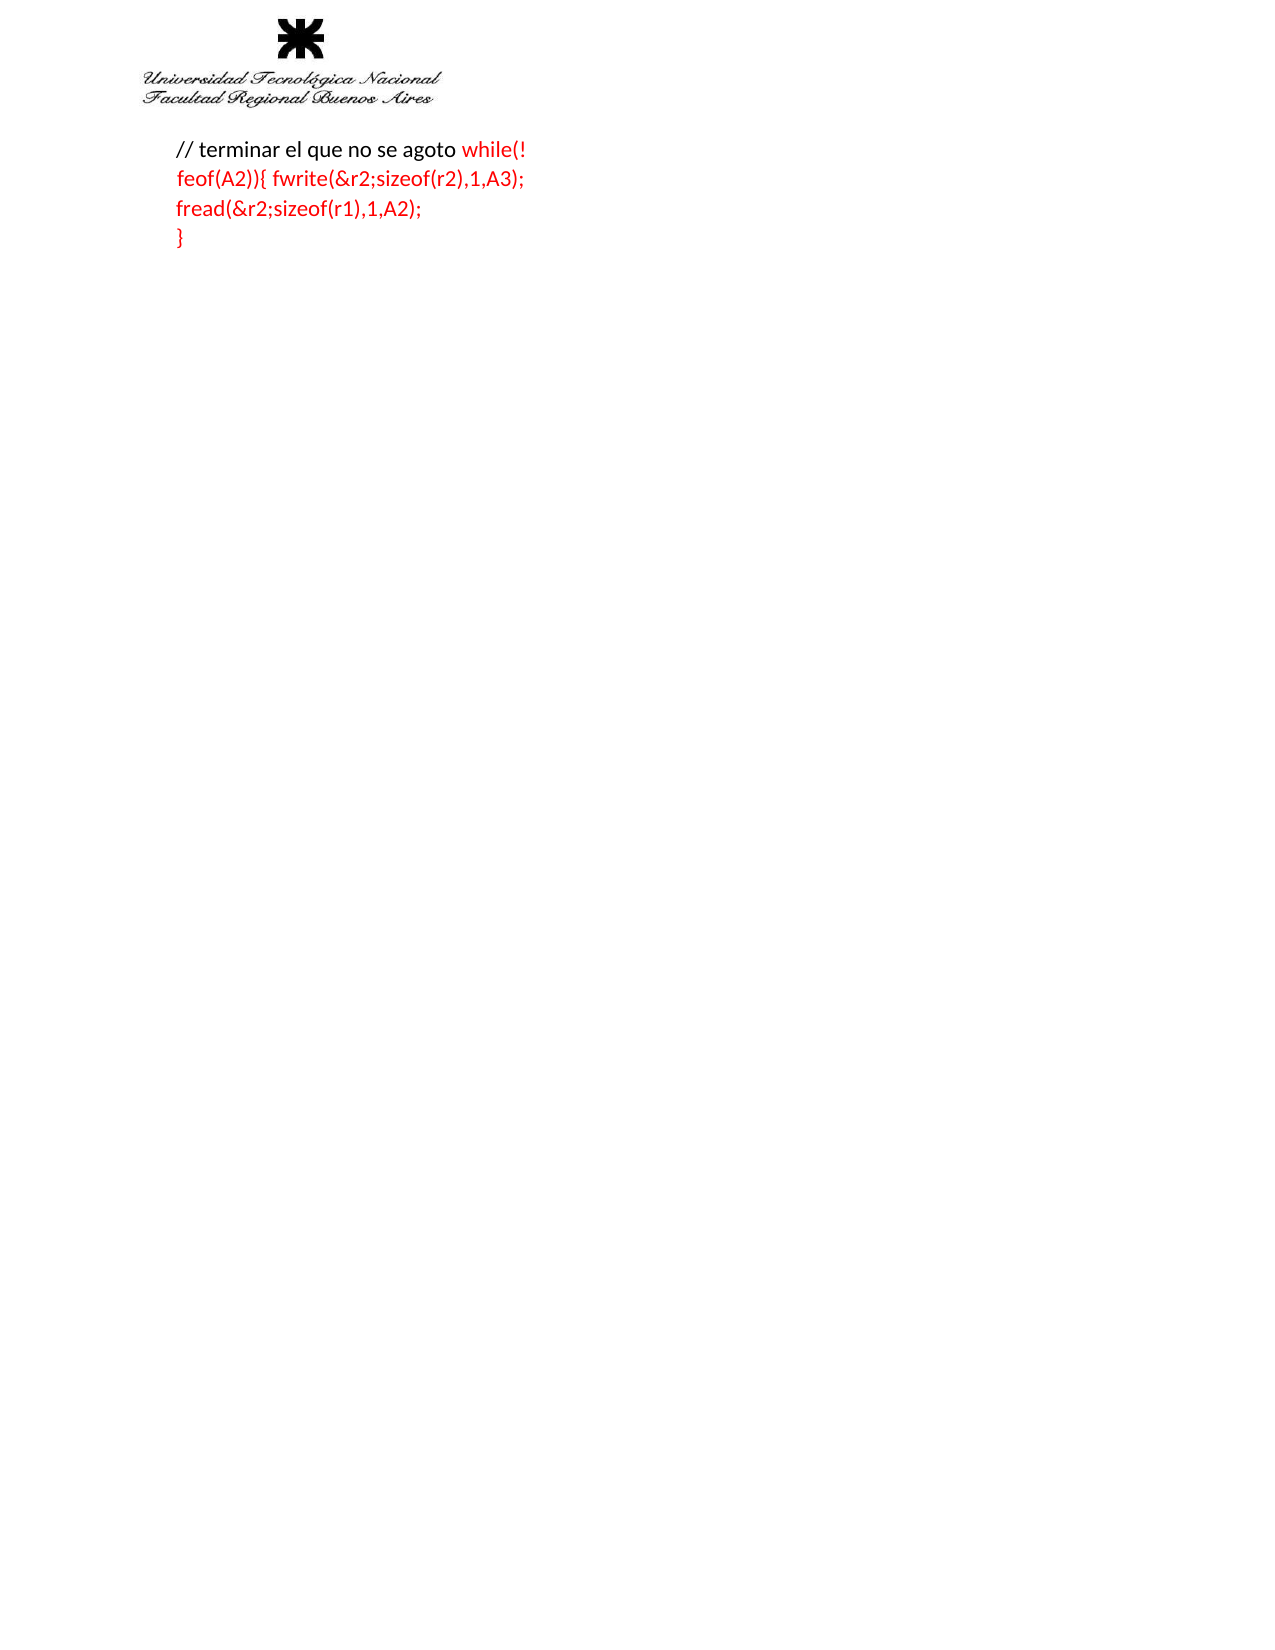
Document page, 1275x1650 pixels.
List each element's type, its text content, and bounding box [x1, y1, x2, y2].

text // terminar el que no se agoto while(!feof(A2)){ fwrite(&r2;sizeof(r2),1,A3); [176, 136, 590, 192]
text fread(&r2;sizeof(r1),1,A2); [176, 194, 1098, 222]
picture [139, 15, 444, 110]
text } [176, 223, 190, 251]
